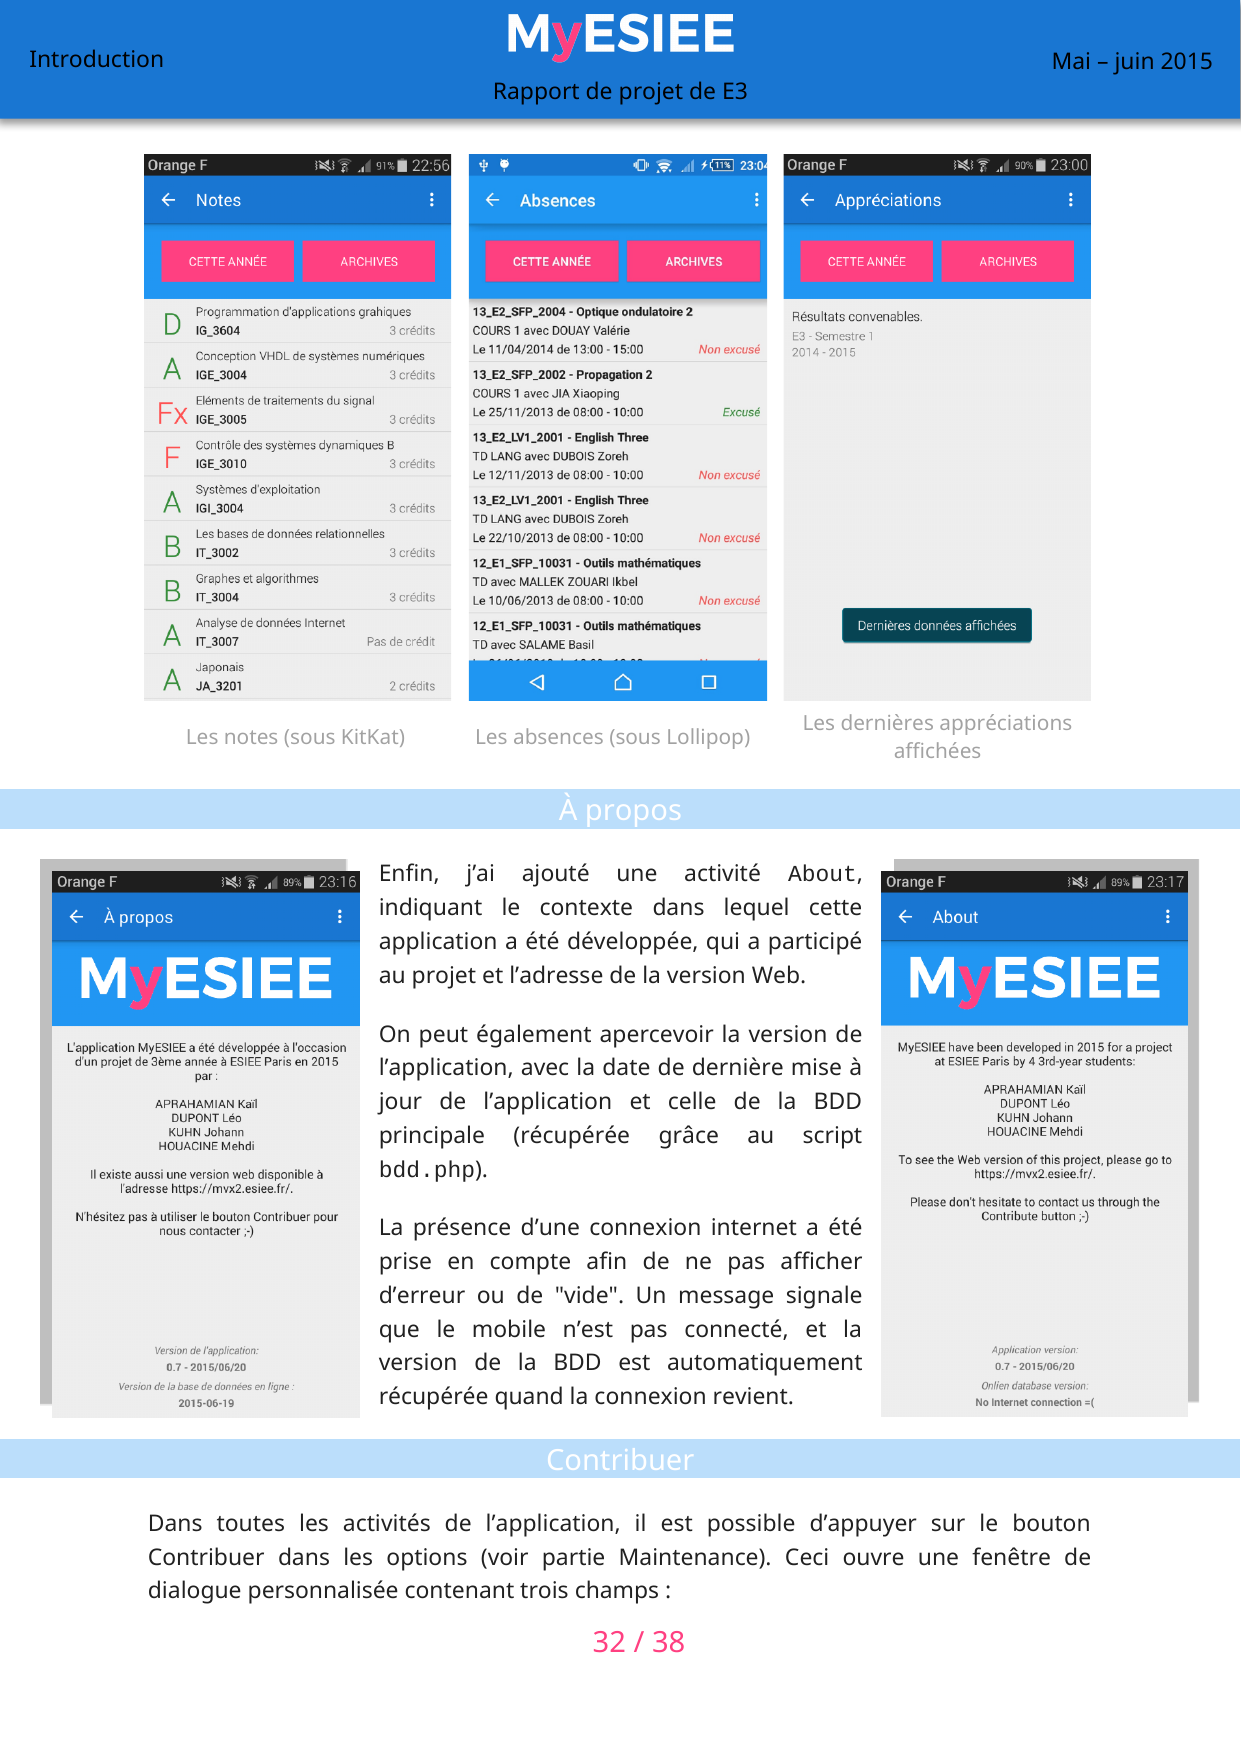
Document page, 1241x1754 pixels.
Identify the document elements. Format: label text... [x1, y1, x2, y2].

table_cell Les notes (sous KitKat) [133, 708, 458, 764]
table_cell Les dernières appréciations affichées [767, 708, 1107, 764]
subtitle Contribuer [0, 1439, 1240, 1478]
picture [504, 11, 737, 64]
picture [783, 154, 1091, 701]
picture [144, 154, 452, 701]
text Dans toutes les activités de l’application, il est possible d’appuyer sur le bouton Contribuer dans les options (voir partie Maintenance). Ceci ouvre une fenêtre de dialogue personnalisée contenant trois champs : [148, 1507, 1093, 1605]
picture [52, 871, 360, 1418]
table_header [133, 148, 458, 708]
text La présence d’une connexion internet a été prise en compte afin de ne pas afficher d’erreur ou de "vide". Un message signale que le mobile n’est pas connecté, et la version de la BDD est automatiquement récupérée quand la connexion revient. [360, 1211, 881, 1411]
text Enfin, j’ai ajouté une activité About, indiquant le contexte dans lequel cette application a été développée, qui a participé au projet et l’adresse de la version Web. [148, 857, 1093, 990]
picture [881, 871, 1188, 1417]
table_header [458, 148, 767, 708]
text On peut également apercevoir la version de l’application, avec la date de dernière mise à jour de l’application et celle de la BDD principale (récupérée grâce au script bdd.php). [360, 1017, 881, 1184]
table_header [767, 148, 1107, 708]
table_cell Les absences (sous Lollipop) [458, 708, 767, 764]
picture [468, 154, 768, 701]
subtitle À propos [0, 789, 1240, 829]
